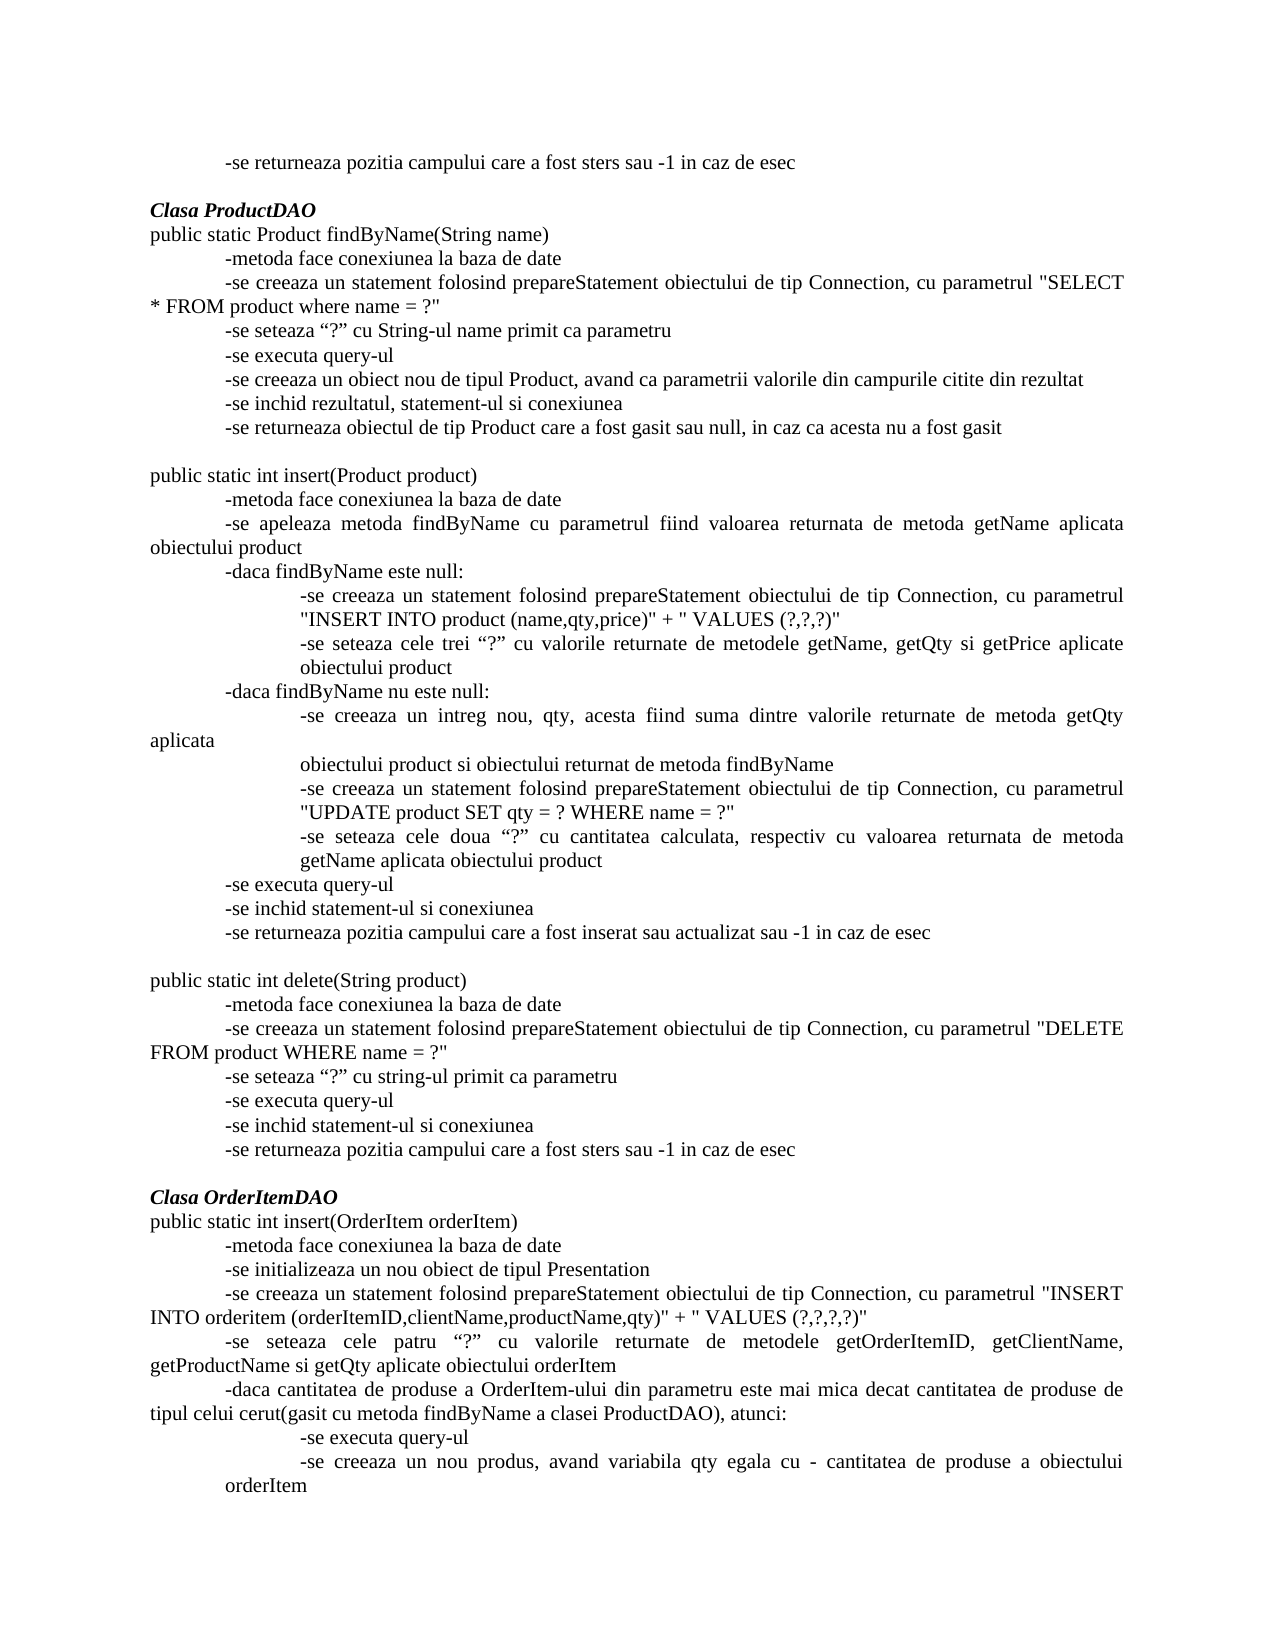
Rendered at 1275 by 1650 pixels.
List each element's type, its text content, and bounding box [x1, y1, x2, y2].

text -metoda face conexiunea la baza de date [150, 487, 1125, 511]
text public static Product findByName(String name) [150, 222, 1125, 246]
text -se initializeaza un nou obiect de tipul Presentation [150, 1257, 1125, 1281]
text -se inchid rezultatul, statement-ul si conexiunea [150, 391, 1125, 415]
text -se seteaza “?” cu String-ul name primit ca parametru [150, 318, 1125, 342]
text -daca cantitatea de produse a OrderItem-ului din parametru este mai mica decat cantitatea de produse de tipul celui cerut(gasit cu metoda findByName a clasei ProductDAO), atunci: [150, 1377, 1125, 1425]
text -se creeaza un statement folosind prepareStatement obiectului de tip Connection, cu parametrul "DELETE FROM product WHERE name = ?" [150, 1016, 1125, 1064]
text -se seteaza cele patru “?” cu valorile returnate de metodele getOrderItemID, getClientName, getProductName si getQty aplicate obiectului orderItem [150, 1329, 1125, 1377]
text Clasa OrderItemDAO [150, 1185, 1125, 1209]
text -se creeaza un statement folosind prepareStatement obiectului de tip Connection, cu parametrul "INSERT INTO product (name,qty,price)" + " VALUES (?,?,?)" [300, 583, 1125, 631]
text -se inchid statement-ul si conexiunea [150, 1112, 1125, 1137]
text -se executa query-ul [150, 342, 1125, 367]
text -se returneaza obiectul de tip Product care a fost gasit sau null, in caz ca acesta nu a fost gasit [150, 415, 1125, 439]
text -se seteaza cele doua “?” cu cantitatea calculata, respectiv cu valoarea returnata de metoda getName aplicata obiectului product [300, 824, 1125, 872]
text -se executa query-ul [150, 872, 1125, 896]
text -se creeaza un nou produs, avand variabila qty egala cu - cantitatea de produse a obiectului orderItem [225, 1449, 1125, 1497]
text -metoda face conexiunea la baza de date [150, 246, 1125, 270]
text -se executa query-ul [225, 1425, 1125, 1449]
text Clasa ProductDAO [150, 198, 1125, 222]
text obiectului product si obiectului returnat de metoda findByName [150, 752, 1125, 776]
text -se creeaza un obiect nou de tipul Product, avand ca parametrii valorile din campurile citite din rezultat [150, 367, 1125, 391]
text -se seteaza cele trei “?” cu valorile returnate de metodele getName, getQty si getPrice aplicate obiectului product [300, 631, 1125, 679]
text -se apeleaza metoda findByName cu parametrul fiind valoarea returnata de metoda getName aplicata obiectului product [150, 511, 1125, 559]
text -se inchid statement-ul si conexiunea [150, 896, 1125, 920]
text -se executa query-ul [150, 1088, 1125, 1112]
text -metoda face conexiunea la baza de date [150, 992, 1125, 1016]
text -se returneaza pozitia campului care a fost sters sau -1 in caz de esec [150, 1137, 1125, 1161]
text -se creeaza un intreg nou, qty, acesta fiind suma dintre valorile returnate de metoda getQty aplicata [150, 703, 1125, 752]
text -se seteaza “?” cu string-ul primit ca parametru [150, 1064, 1125, 1088]
text -se creeaza un statement folosind prepareStatement obiectului de tip Connection, cu parametrul "SELECT * FROM product where name = ?" [150, 270, 1125, 318]
text -se returneaza pozitia campului care a fost inserat sau actualizat sau -1 in caz de esec [150, 920, 1125, 944]
text -se returneaza pozitia campului care a fost sters sau -1 in caz de esec [150, 150, 1125, 174]
text -daca findByName este null: [150, 559, 1125, 583]
text public static int insert(OrderItem orderItem) [150, 1209, 1125, 1233]
text -daca findByName nu este null: [150, 679, 1125, 703]
text public static int delete(String product) [150, 968, 1125, 992]
text public static int insert(Product product) [150, 463, 1125, 487]
text -metoda face conexiunea la baza de date [150, 1233, 1125, 1257]
text -se creeaza un statement folosind prepareStatement obiectului de tip Connection, cu parametrul "UPDATE product SET qty = ? WHERE name = ?" [300, 776, 1125, 824]
text -se creeaza un statement folosind prepareStatement obiectului de tip Connection, cu parametrul "INSERT INTO orderitem (orderItemID,clientName,productName,qty)" + " VALUES (?,?,?,?)" [150, 1281, 1125, 1329]
